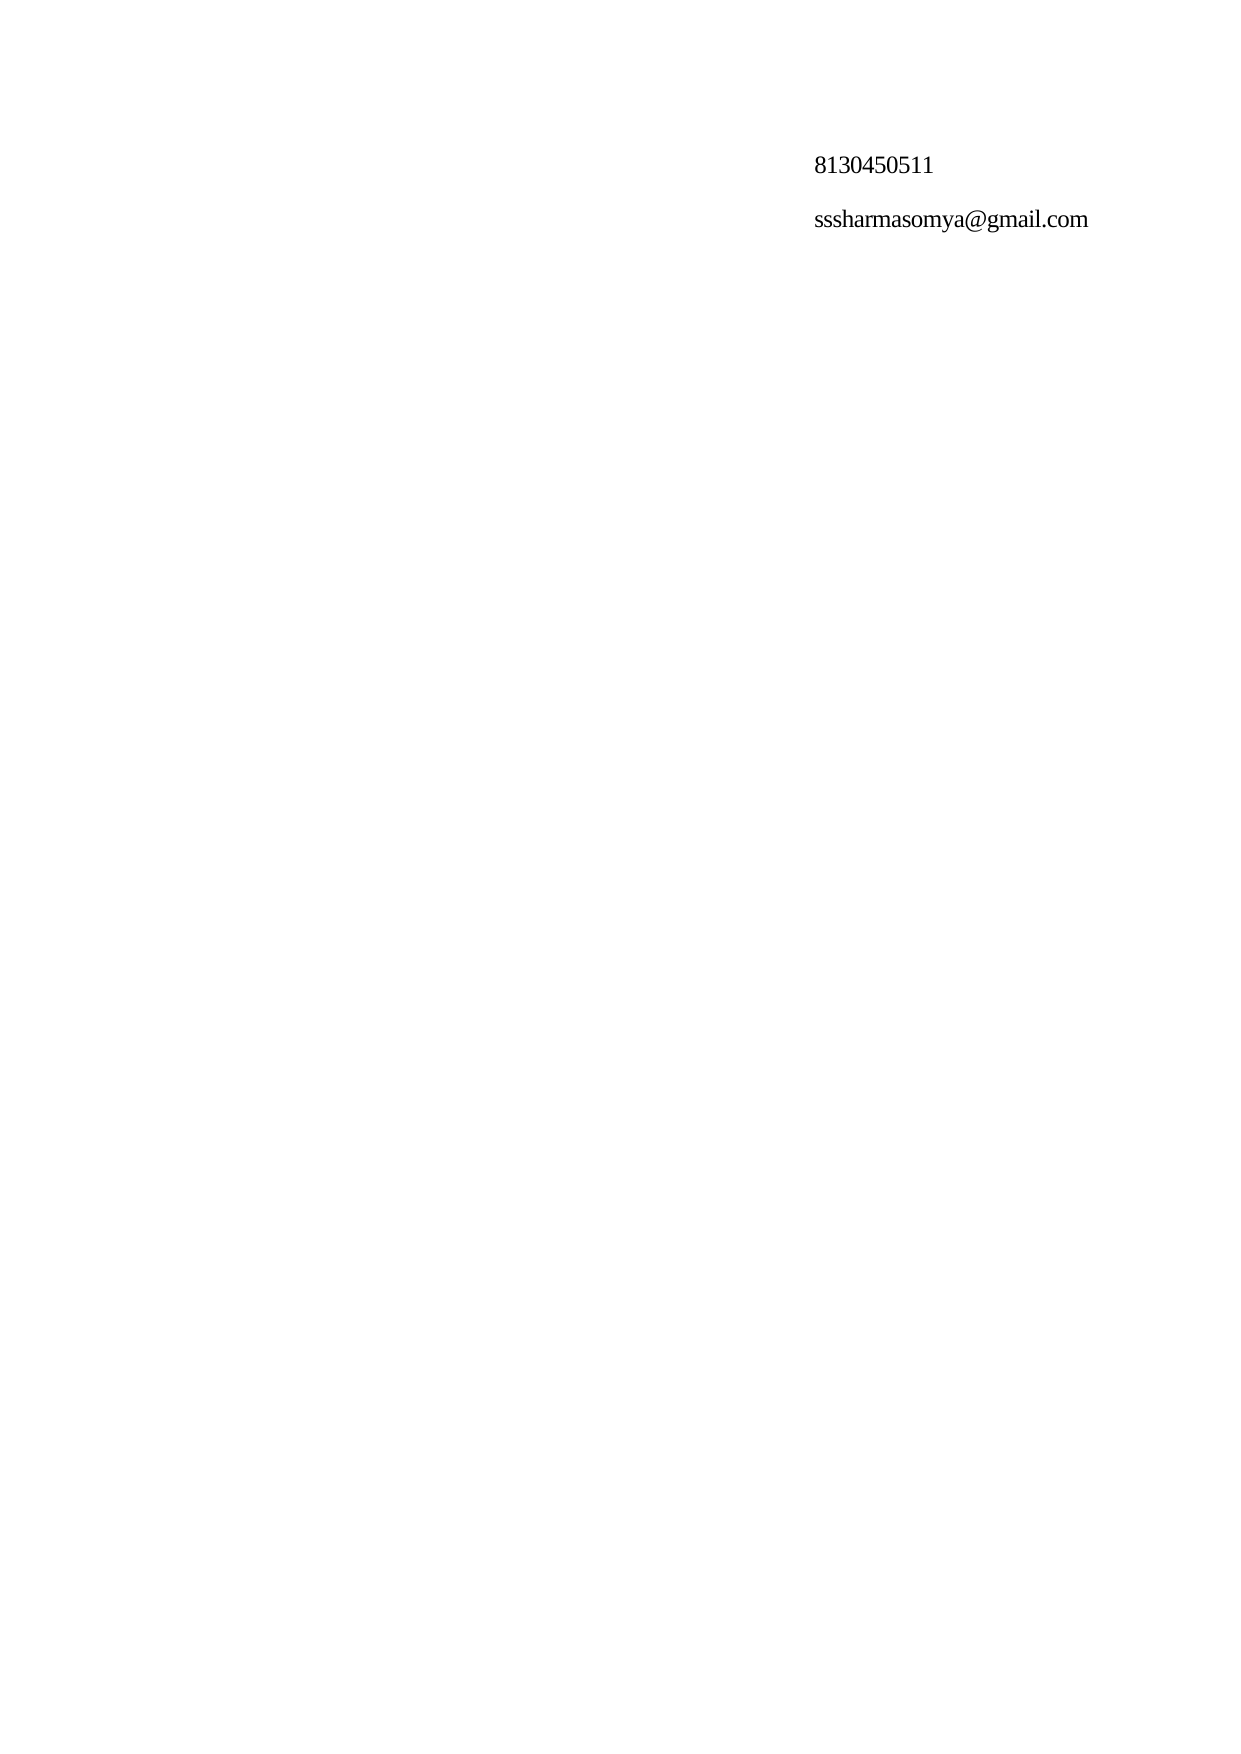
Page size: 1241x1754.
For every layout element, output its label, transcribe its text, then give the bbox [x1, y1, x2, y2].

text sssharmasomya@gmail.com [150, 204, 1090, 232]
text 8130450511 [150, 150, 1090, 179]
